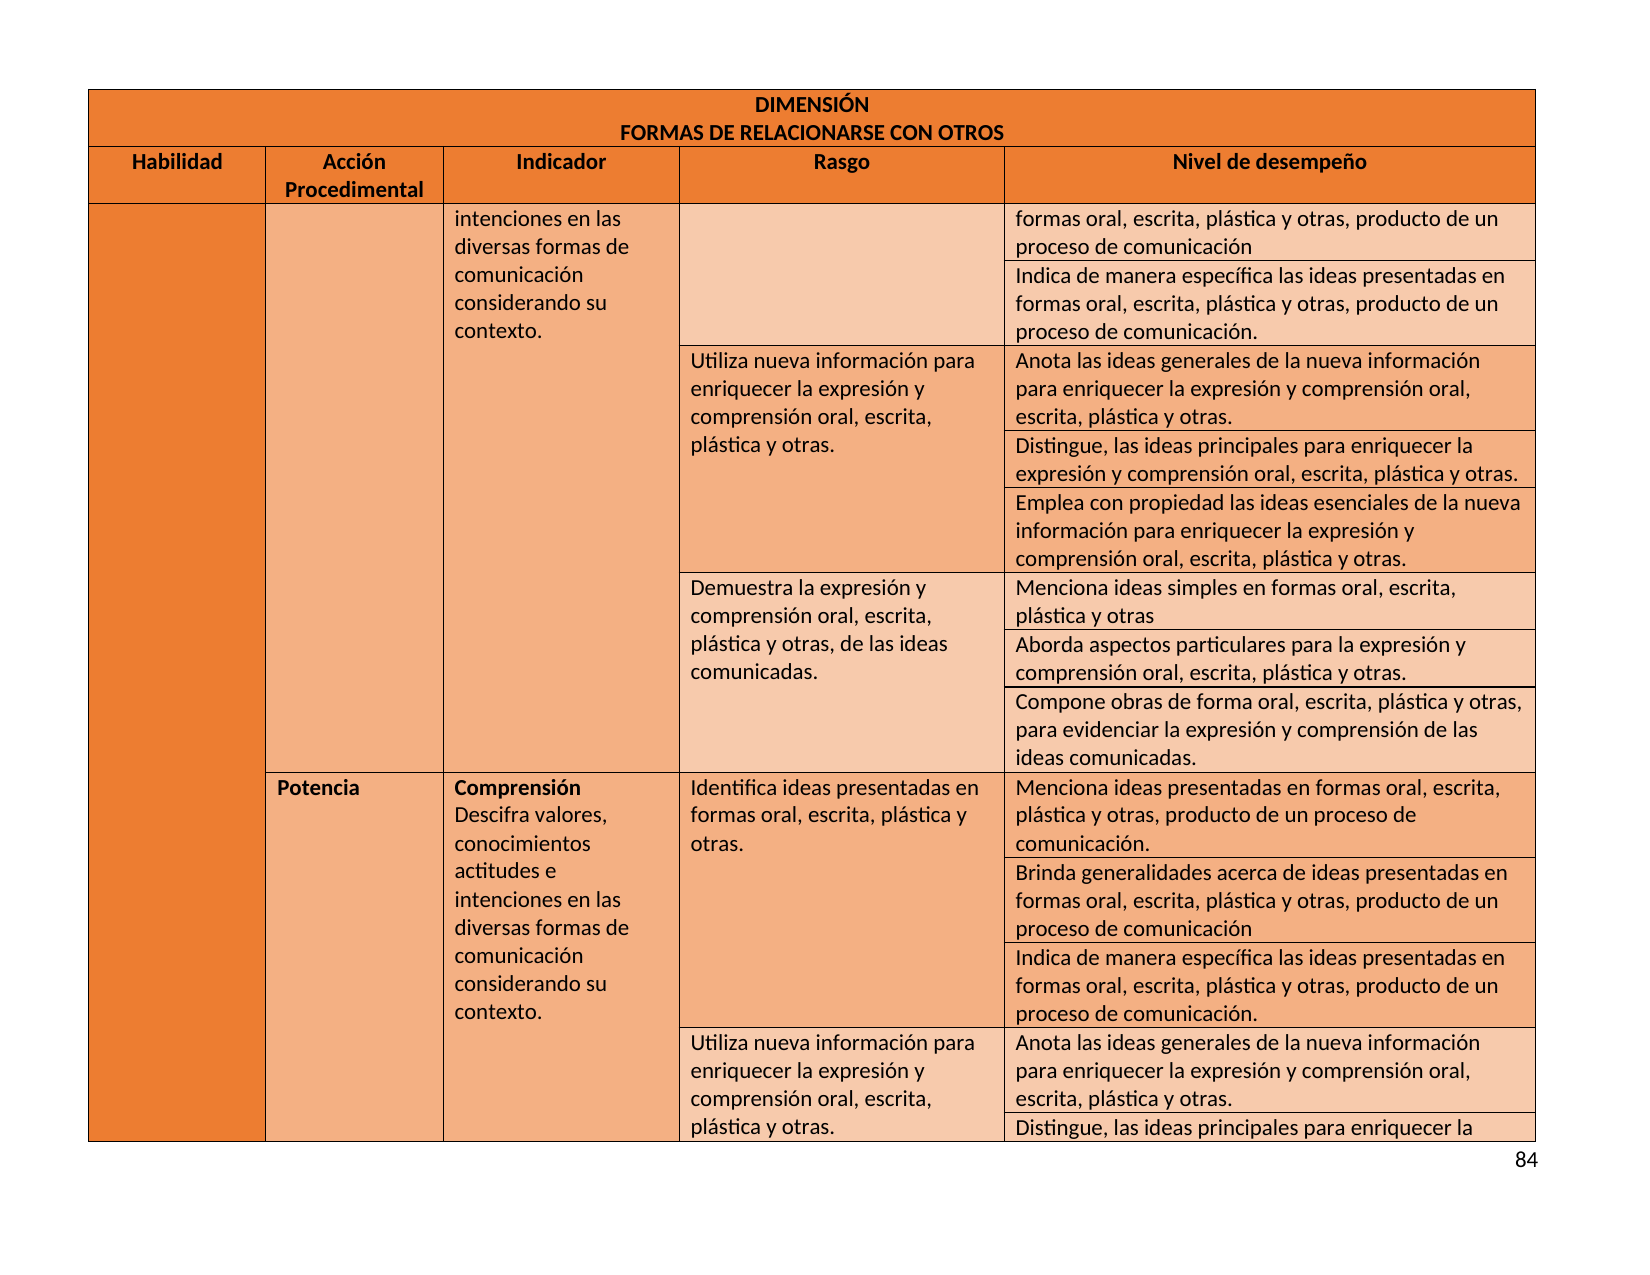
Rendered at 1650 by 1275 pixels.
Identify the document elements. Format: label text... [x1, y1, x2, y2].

table_cell Emplea con propiedad las ideas esenciales de la nueva información para enriquecer la expresión y comprensión oral, escrita, plástica y otras. [1005, 488, 1535, 572]
table_cell Nivel de desempeño [1005, 147, 1535, 203]
table_cell Indica de manera específica las ideas presentadas en formas oral, escrita, plástica y otras, producto de un proceso de comunicación. [1005, 943, 1535, 1027]
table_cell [1005, 1113, 1535, 1141]
table_cell Rasgo [680, 147, 1004, 203]
table_cell Utiliza nueva información para enriquecer la expresión y comprensión oral, escrita, plástica y otras. [680, 1028, 1004, 1141]
table_cell Comprensión Descifra valores, conocimientos actitudes e intenciones en las diversas formas de comunicación considerando su contexto. [444, 773, 679, 1141]
table_cell Acción Procedimental [266, 147, 443, 203]
table_cell Aborda aspectos particulares para la expresión y comprensión oral, escrita, plástica y otras. [1005, 630, 1535, 686]
table_cell Menciona ideas presentadas en formas oral, escrita, plástica y otras, producto de un proceso de comunicación. [1005, 773, 1535, 857]
table_cell Brinda generalidades acerca de ideas presentadas en formas oral, escrita, plástica y otras, producto de un proceso de comunicación [1005, 858, 1535, 942]
table_cell Menciona ideas simples en formas oral, escrita, plástica y otras [1005, 573, 1535, 629]
table_cell Utiliza nueva información para enriquecer la expresión y comprensión oral, escrita, plástica y otras. [680, 346, 1004, 572]
table_cell Anota las ideas generales de la nueva información para enriquecer la expresión y comprensión oral, escrita, plástica y otras. [1005, 1028, 1535, 1112]
table_cell Indicador [444, 147, 679, 203]
table_cell Indica de manera específica las ideas presentadas en formas oral, escrita, plástica y otras, producto de un proceso de comunicación. [1005, 261, 1535, 345]
table_cell Identifica ideas presentadas en formas oral, escrita, plástica y otras. [680, 773, 1004, 1027]
table_cell Distingue, las ideas principales para enriquecer la expresión y comprensión oral, escrita, plástica y otras. [1005, 431, 1535, 487]
table_header DIMENSIÓN FORMAS DE RELACIONARSE CON OTROS [89, 90, 1535, 146]
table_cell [1005, 204, 1535, 260]
table_cell Compone obras de forma oral, escrita, plástica y otras, para evidenciar la expresión y comprensión de las ideas comunicadas. [1005, 688, 1535, 772]
table_cell Demuestra la expresión y comprensión oral, escrita, plástica y otras, de las ideas comunicadas. [680, 573, 1004, 772]
table_cell Anota las ideas generales de la nueva información para enriquecer la expresión y comprensión oral, escrita, plástica y otras. [1005, 346, 1535, 430]
table_cell Habilidad [89, 147, 265, 203]
table_cell Potencia [266, 773, 443, 1141]
